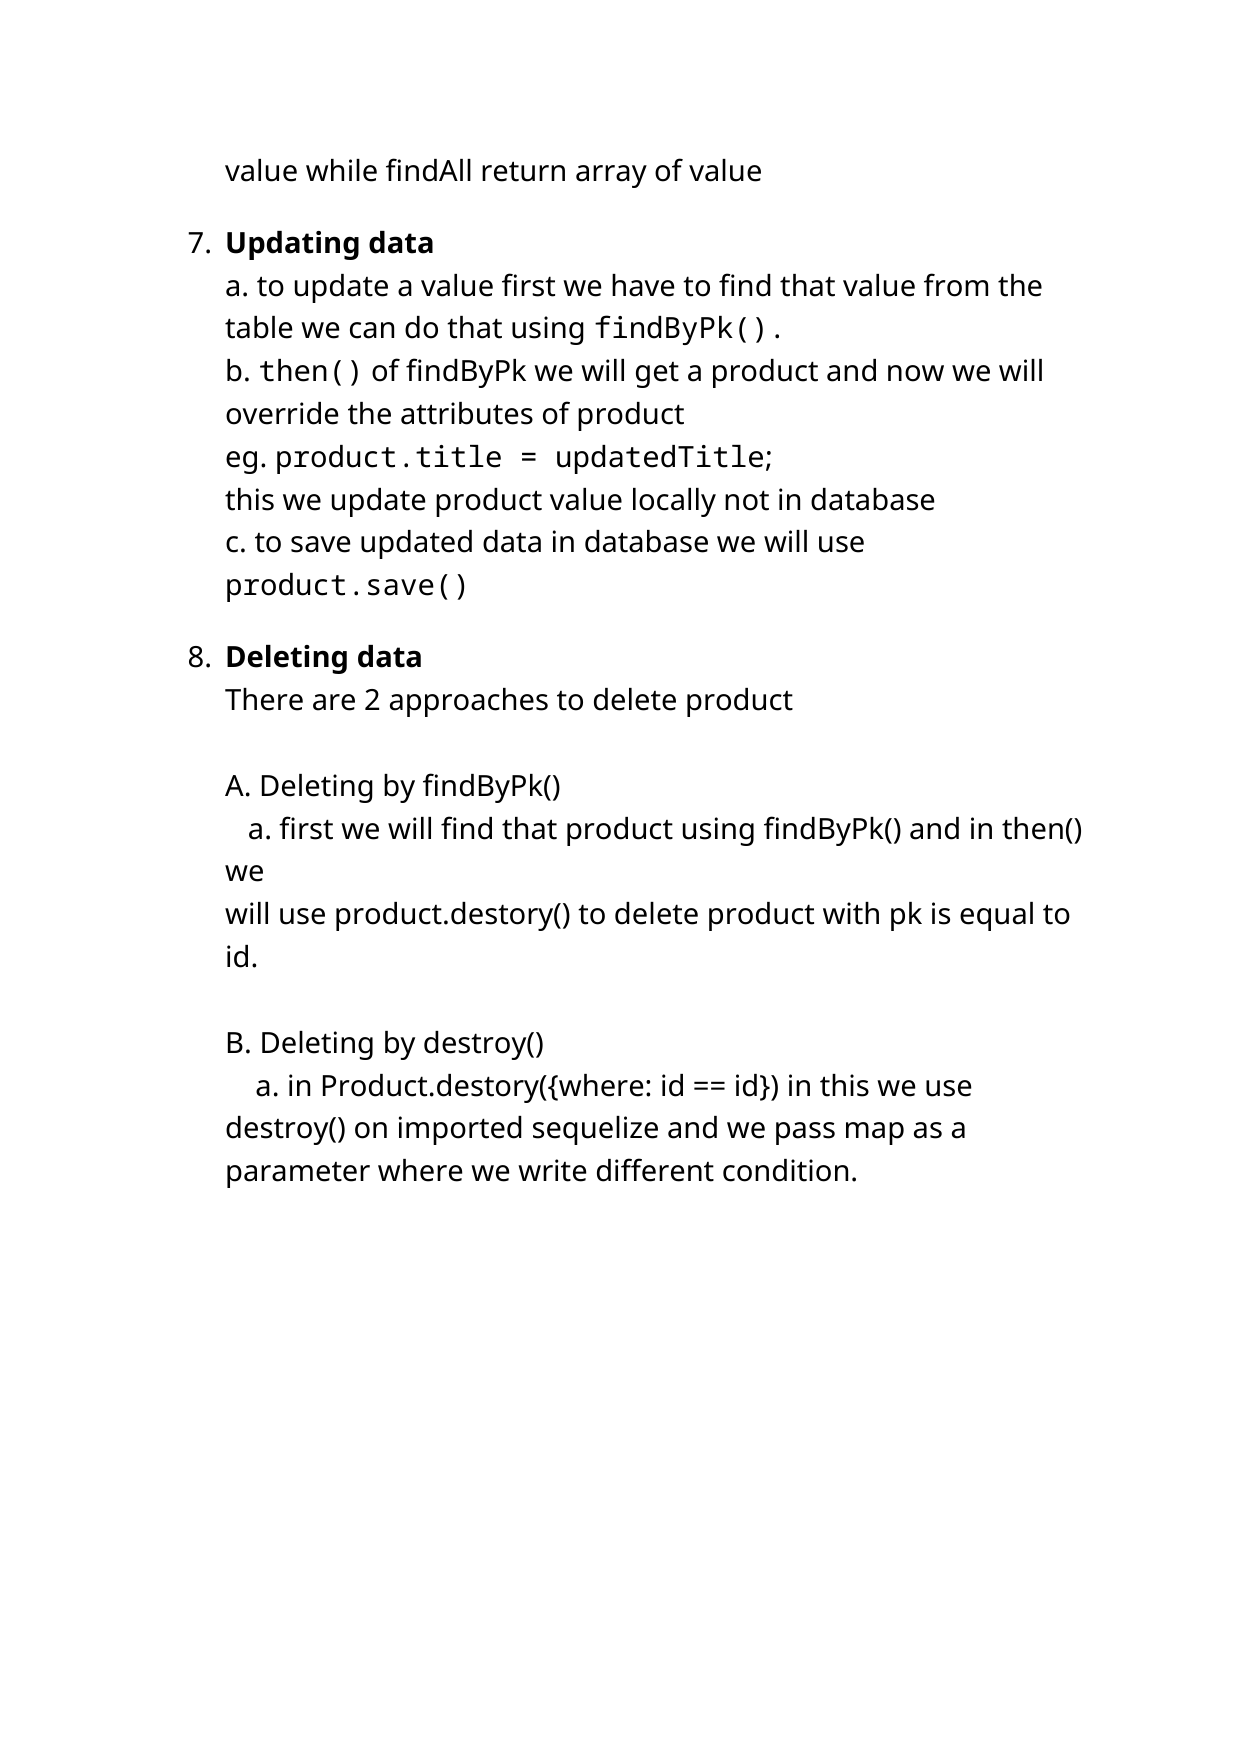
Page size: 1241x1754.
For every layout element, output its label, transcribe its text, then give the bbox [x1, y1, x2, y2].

list Deleting data There are 2 approaches to delete product A. Deleting by findByPk() a. first we will find that product using findByPk() and in then() we will use product.destory() to delete product with pk is equal to id. B. Deleting by destroy() a. in Product.destory({where: id == id}) in this we use destroy() on imported sequelize and we pass map as a parameter where we write different condition. [187, 637, 1090, 1220]
